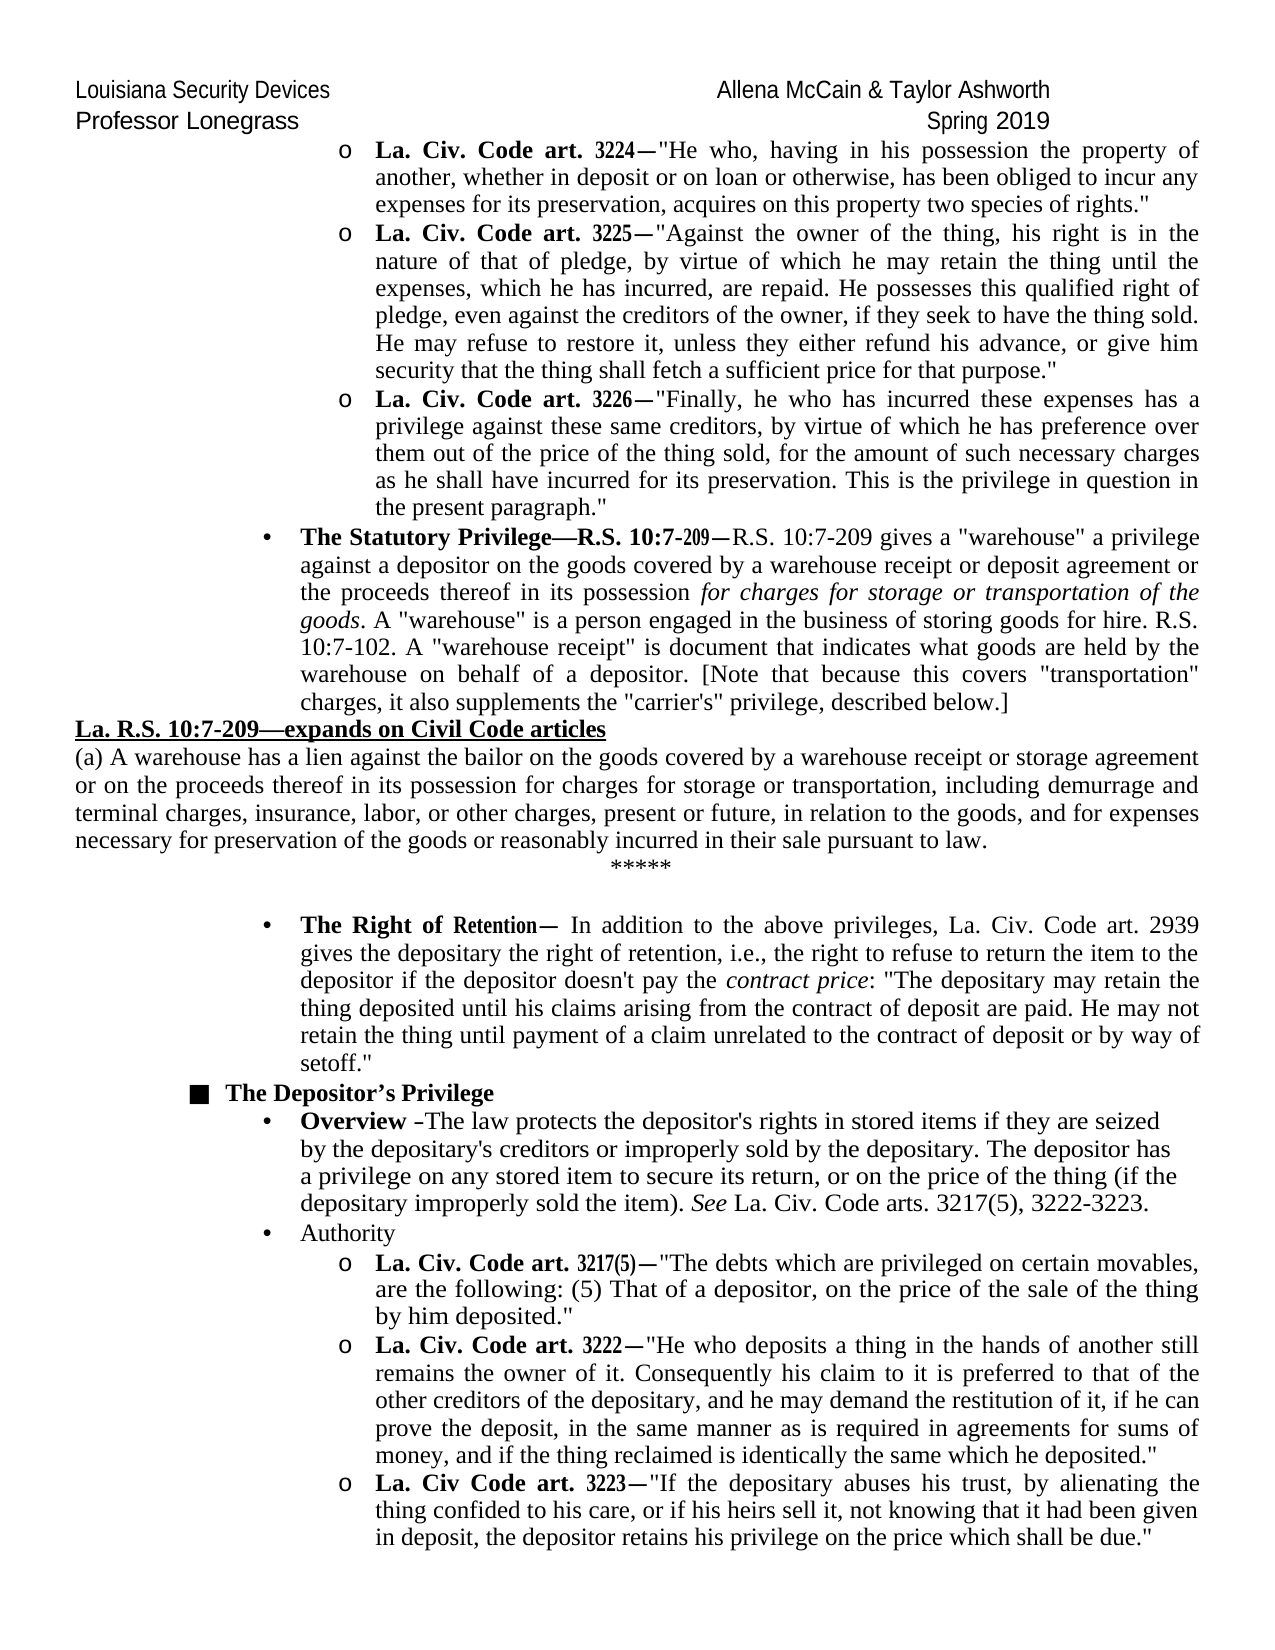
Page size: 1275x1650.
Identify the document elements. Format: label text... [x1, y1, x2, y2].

text ***** [449, 854, 832, 881]
list La. Civ. Code art. 3225-"Against the owner of the thing, his right is in the nature of that of pledge, by virtue of which he may retain the thing until the expenses, which he has incurred, are repaid. He possesses this qualified right of pledge, even against the creditors of the owner, if they seek to have the thing sold. He may refuse to restore it, unless they either refund his advance, or give him security that the thing shall fetch a sufficient price for that purpose." [338, 218, 1200, 384]
list La. Civ. Code art. 3226-"Finally, he who has incurred these expenses has a privilege against these same creditors, by virtue of which he has preference over them out of the price of the thing sold, for the amount of such necessary charges as he shall have incurred for its preservation. This is the privilege in question in the present paragraph." [338, 384, 1200, 520]
subtitle La. R.S. 10:7-209—expands on Civil Code articles [75, 716, 1217, 743]
list La. Civ. Code art. 3217(5)-"The debts which are privileged on certain movables, are the following: (5) That of a depositor, on the price of the sale of the thing by him deposited." [338, 1248, 1199, 1330]
list The Statutory Privilege—R.S. 10:7-209-R.S. 10:7-209 gives a "warehouse" a privilege against a depositor on the goods covered by a warehouse receipt or deposit agreement or the proceeds thereof in its possession for charges for storage or transportation of the goods. A "warehouse" is a person engaged in the business of storing goods for hire. R.S. 10:7-102. A "warehouse receipt" is document that indicates what goods are held by the warehouse on behalf of a depositor. [Note that because this covers "transportation" charges, it also supplements the "carrier's" privilege, described below.] [263, 524, 1200, 716]
list The Right of Retention- In addition to the above privileges, La. Civ. Code art. 2939 gives the depositary the right of retention, i.e., the right to refuse to return the item to the depositor if the depositor doesn't pay the contract price: "The depositary may retain the thing deposited until his claims arising from the contract of deposit are paid. He may not retain the thing until payment of a claim unrelated to the contract of deposit or by way of setoff." [263, 912, 1200, 1076]
list La. Civ. Code art. 3222-"He who deposits a thing in the hands of another still remains the owner of it. Consequently his claim to it is preferred to that of the other creditors of the depositary, and he may demand the restitution of it, if he can prove the deposit, in the same manner as is required in agreements for sums of money, and if the thing reclaimed is identically the same which he deposited." [338, 1330, 1200, 1469]
list La. Civ. Code art. 3224-"He who, having in his possession the property of another, whether in deposit or on loan or otherwise, has been obliged to incur any expenses for its preservation, acquires on this property two species of rights." [338, 136, 1200, 218]
list Authority [263, 1219, 1217, 1248]
list A warehouse has a lien against the bailor on the goods covered by a warehouse receipt or storage agreement or on the proceeds thereof in its possession for charges for storage or transportation, including demurrage and terminal charges, insurance, labor, or other charges, present or future, in relation to the goods, and for expenses necessary for preservation of the goods or reasonably incurred in their sale pursuant to law. [75, 744, 1200, 854]
list La. Civ Code art. 3223-"If the depositary abuses his trust, by alienating the thing confided to his care, or if his heirs sell it, not knowing that it had been given in deposit, the depositor retains his privilege on the price which shall be due." [338, 1469, 1199, 1550]
subtitle The Depositor’s Privilege [187, 1076, 1217, 1107]
list Overview -The law protects the depositor's rights in stored items if they are seized by the depositary's creditors or improperly sold by the depositary. The depositor has a privilege on any stored item to secure its return, or on the price of the thing (if the depositary improperly sold the item). See La. Civ. Code arts. 3217(5), 3222-3223. [263, 1108, 1179, 1217]
